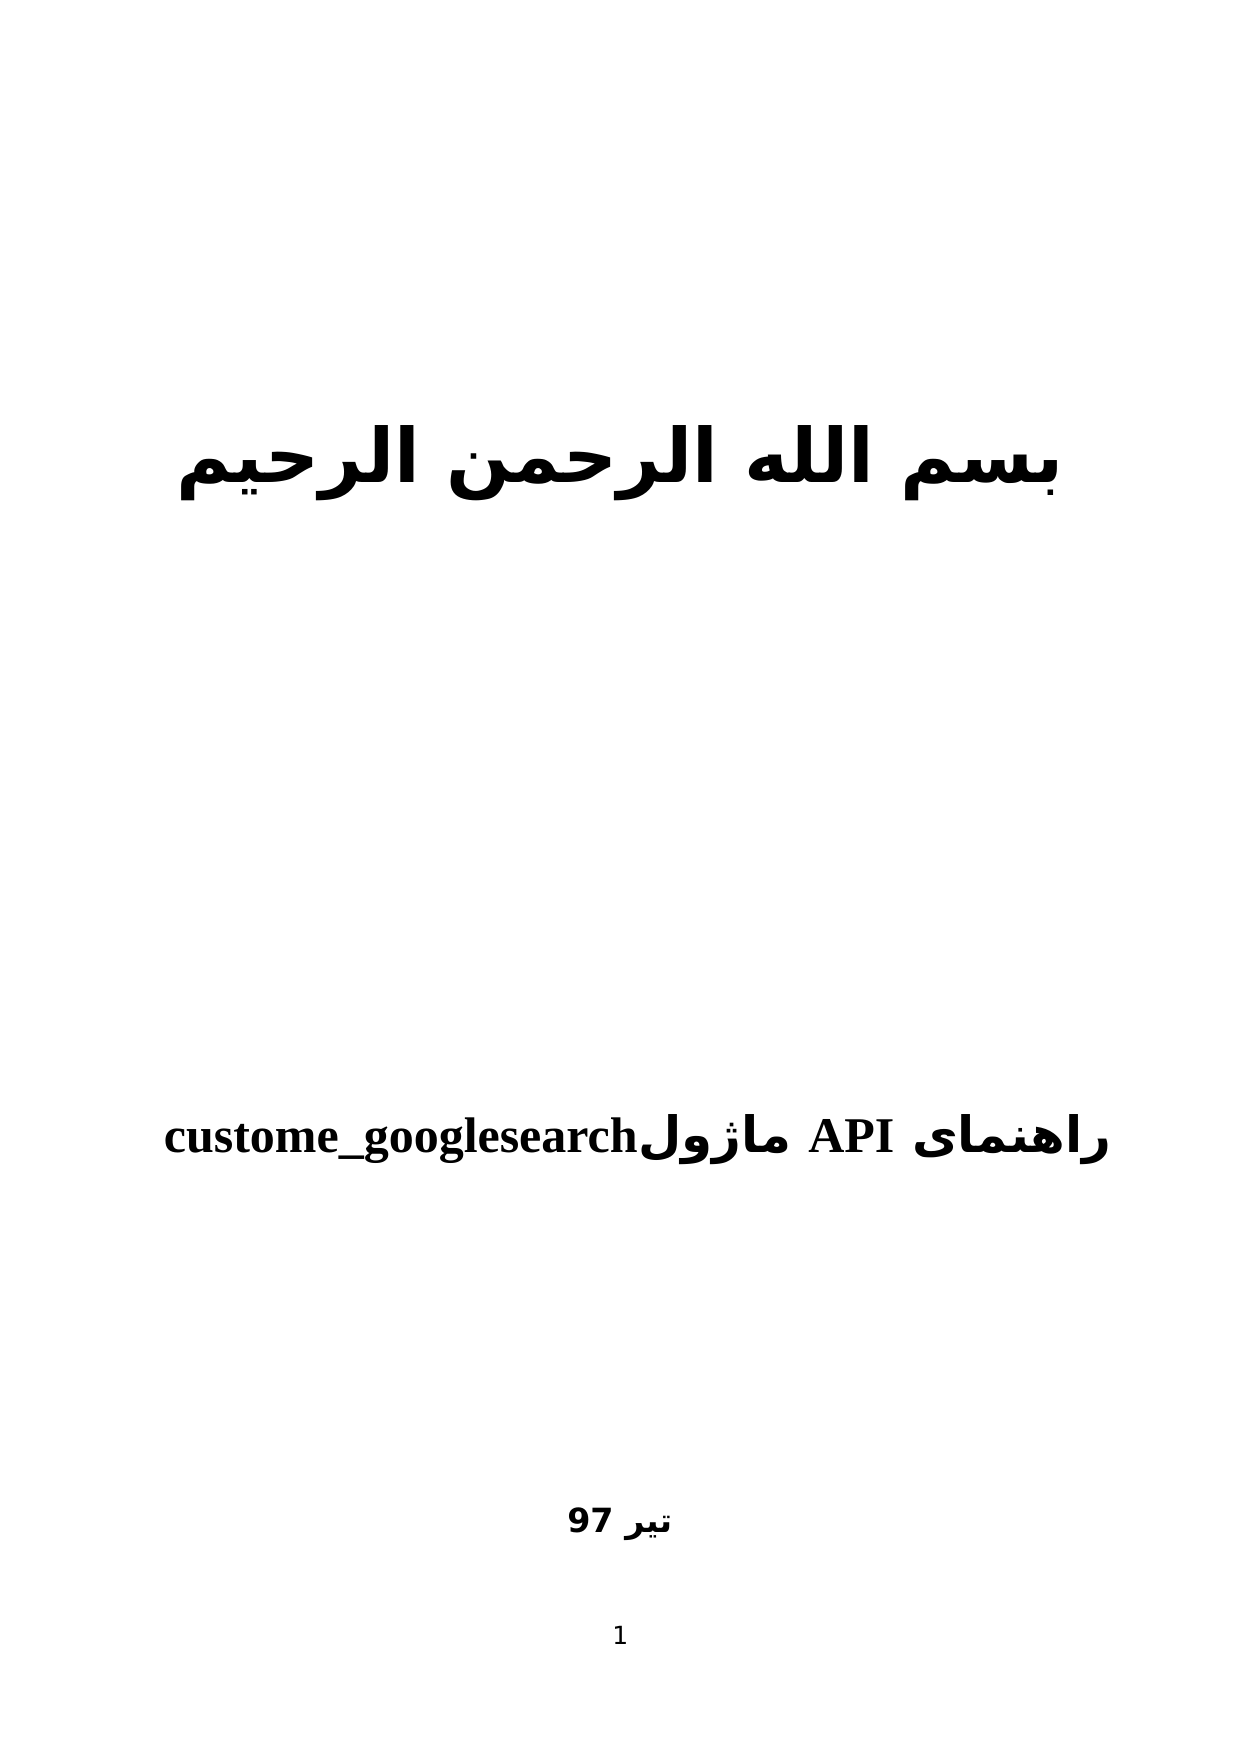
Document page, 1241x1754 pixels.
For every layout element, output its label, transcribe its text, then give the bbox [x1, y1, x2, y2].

text بسم الله الرحمن الرحیم [118, 413, 1122, 500]
text راهنمای API ماژولcustome_googlesearch [118, 1106, 1122, 1164]
text تیر 97 [118, 1501, 822, 1540]
